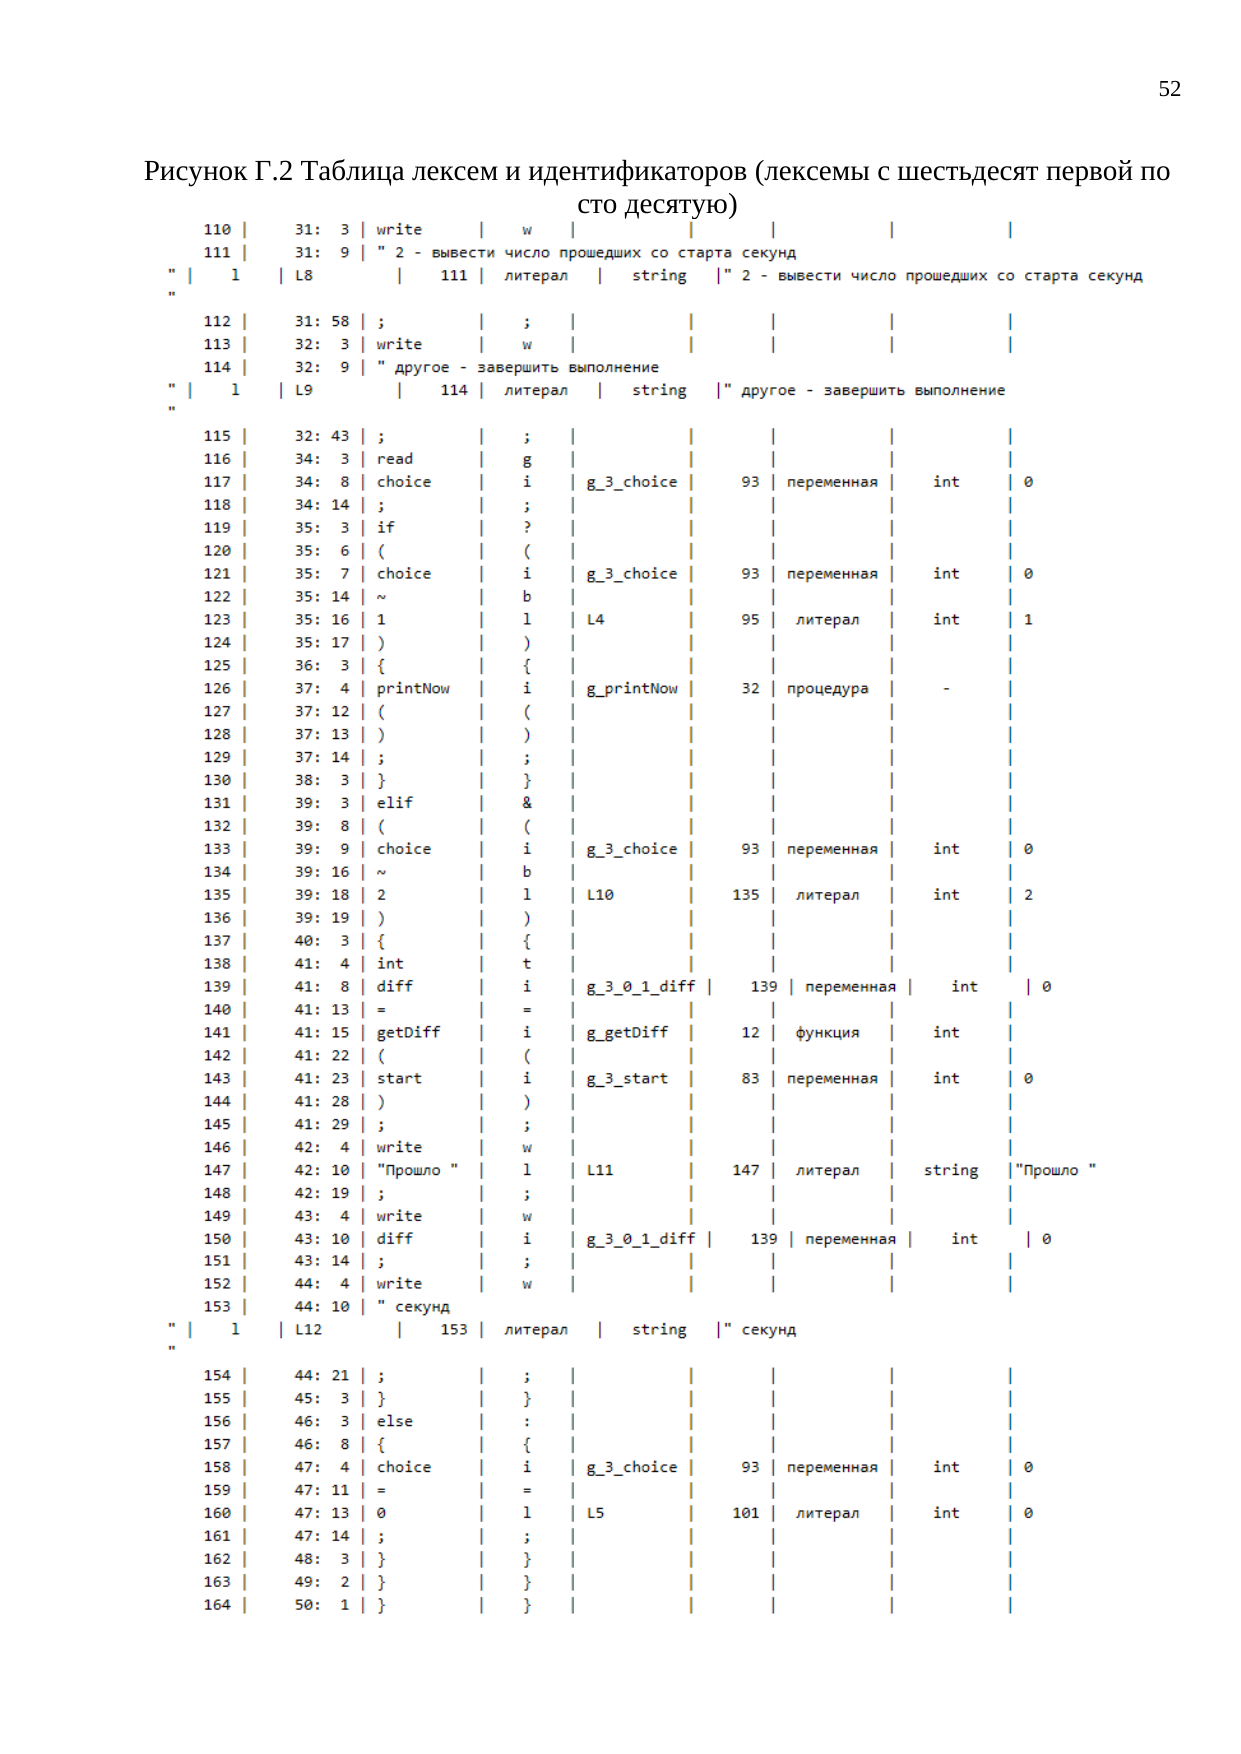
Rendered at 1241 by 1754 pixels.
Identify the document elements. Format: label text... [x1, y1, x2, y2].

picture [162, 219, 1153, 1623]
